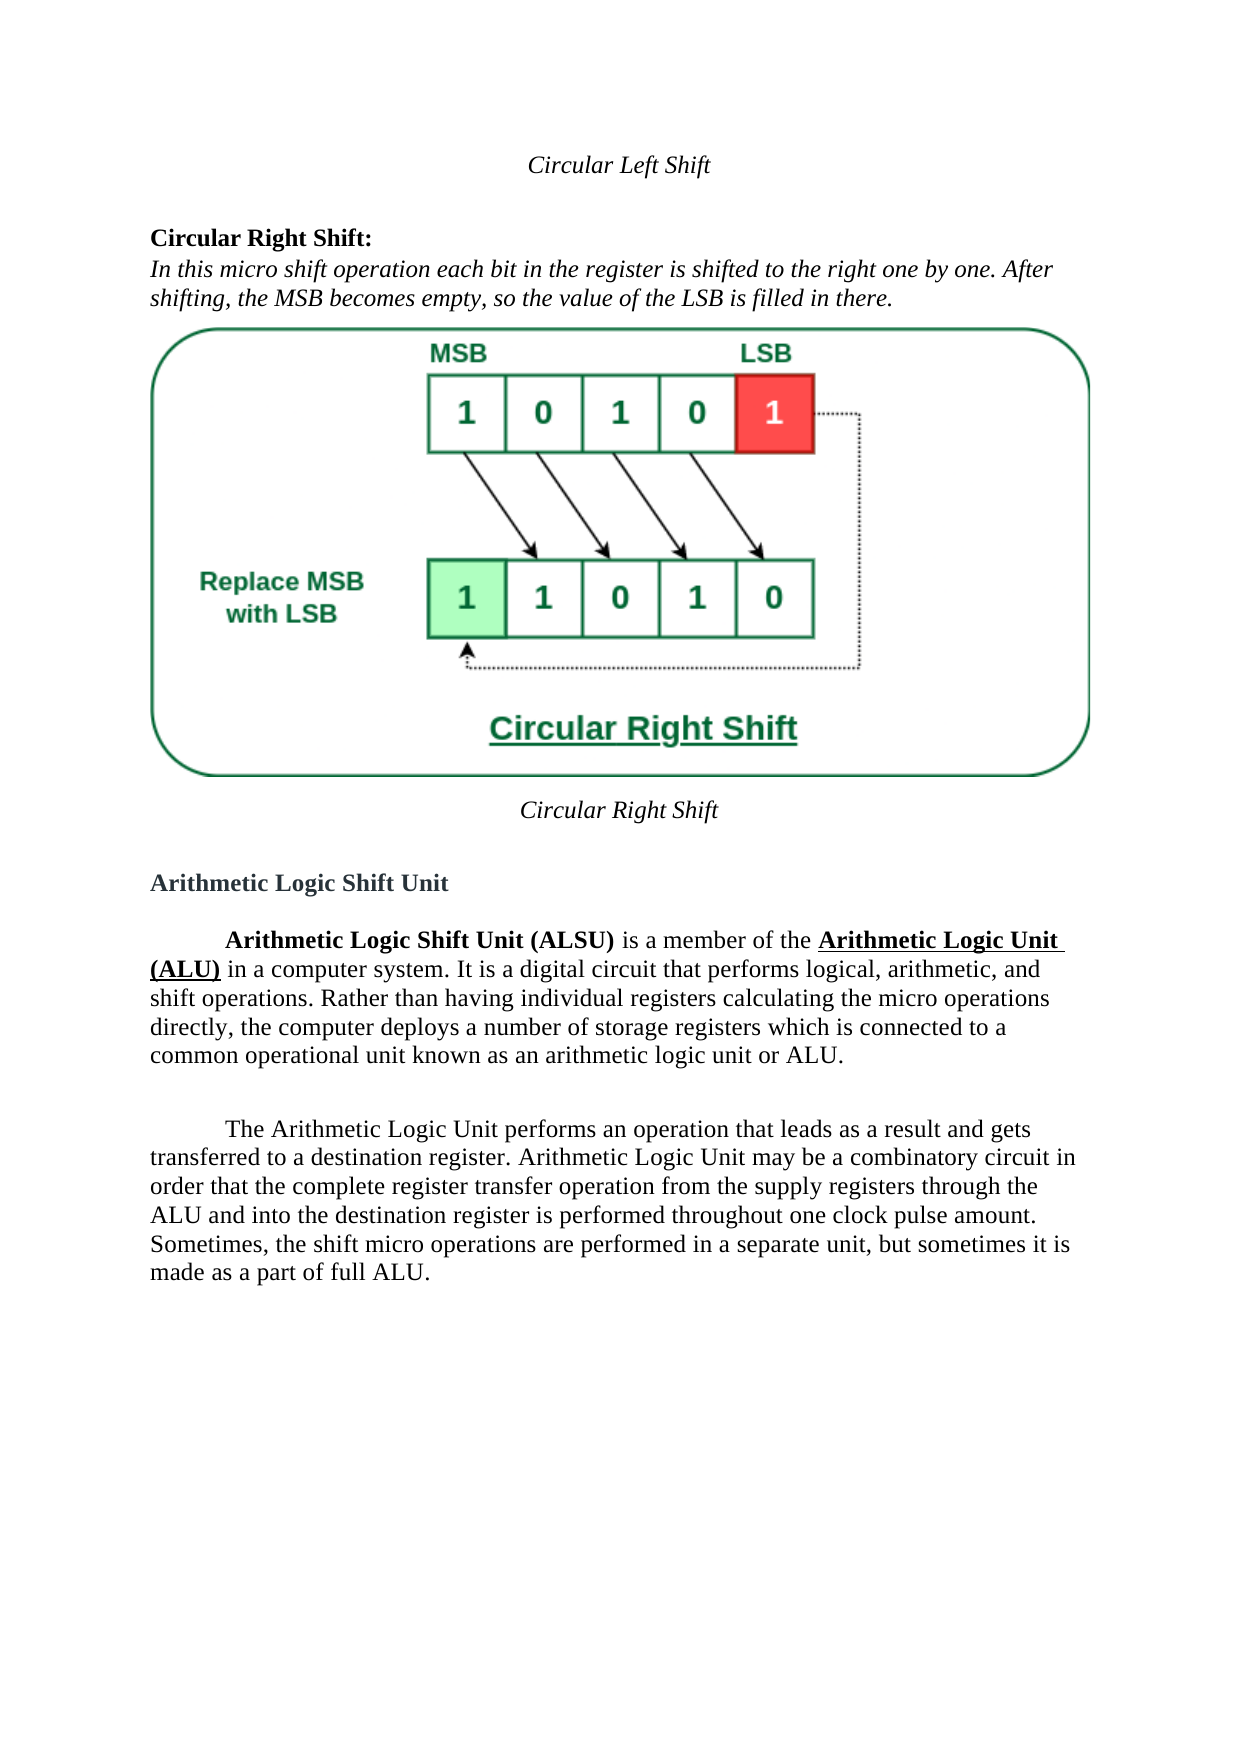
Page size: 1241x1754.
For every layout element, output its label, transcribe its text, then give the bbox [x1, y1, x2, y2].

picture [150, 327, 1091, 777]
text In this micro shift operation each bit in the register is shifted to the right one by one. After shifting, the MSB becomes empty, so the value of the LSB is filled in there. [150, 254, 1090, 312]
text Circular Right Shift [150, 795, 1090, 824]
text The Arithmetic Logic Unit performs an operation that leads as a result and gets transferred to a destination register. Arithmetic Logic Unit may be a combinatory circuit in order that the complete register transfer operation from the supply registers through the ALU and into the destination register is performed throughout one clock pulse amount. Sometimes, the shift micro operations are performed in a separate unit, but sometimes it is made as a part of full ALU. [150, 1114, 1090, 1286]
text Circular Left Shift [150, 150, 1090, 179]
text Arithmetic Logic Shift Unit (ALSU) is a member of the Arithmetic Logic Unit (ALU) in a computer system. It is a digital circuit that performs logical, arithmetic, and shift operations. Rather than having individual registers calculating the micro operations directly, the computer deploys a number of storage registers which is connected to a common operational unit known as an arithmetic logic unit or ALU. [150, 926, 1090, 1069]
subtitle Circular Right Shift: [150, 223, 1090, 252]
text Arithmetic Logic Shift Unit [150, 868, 1090, 897]
